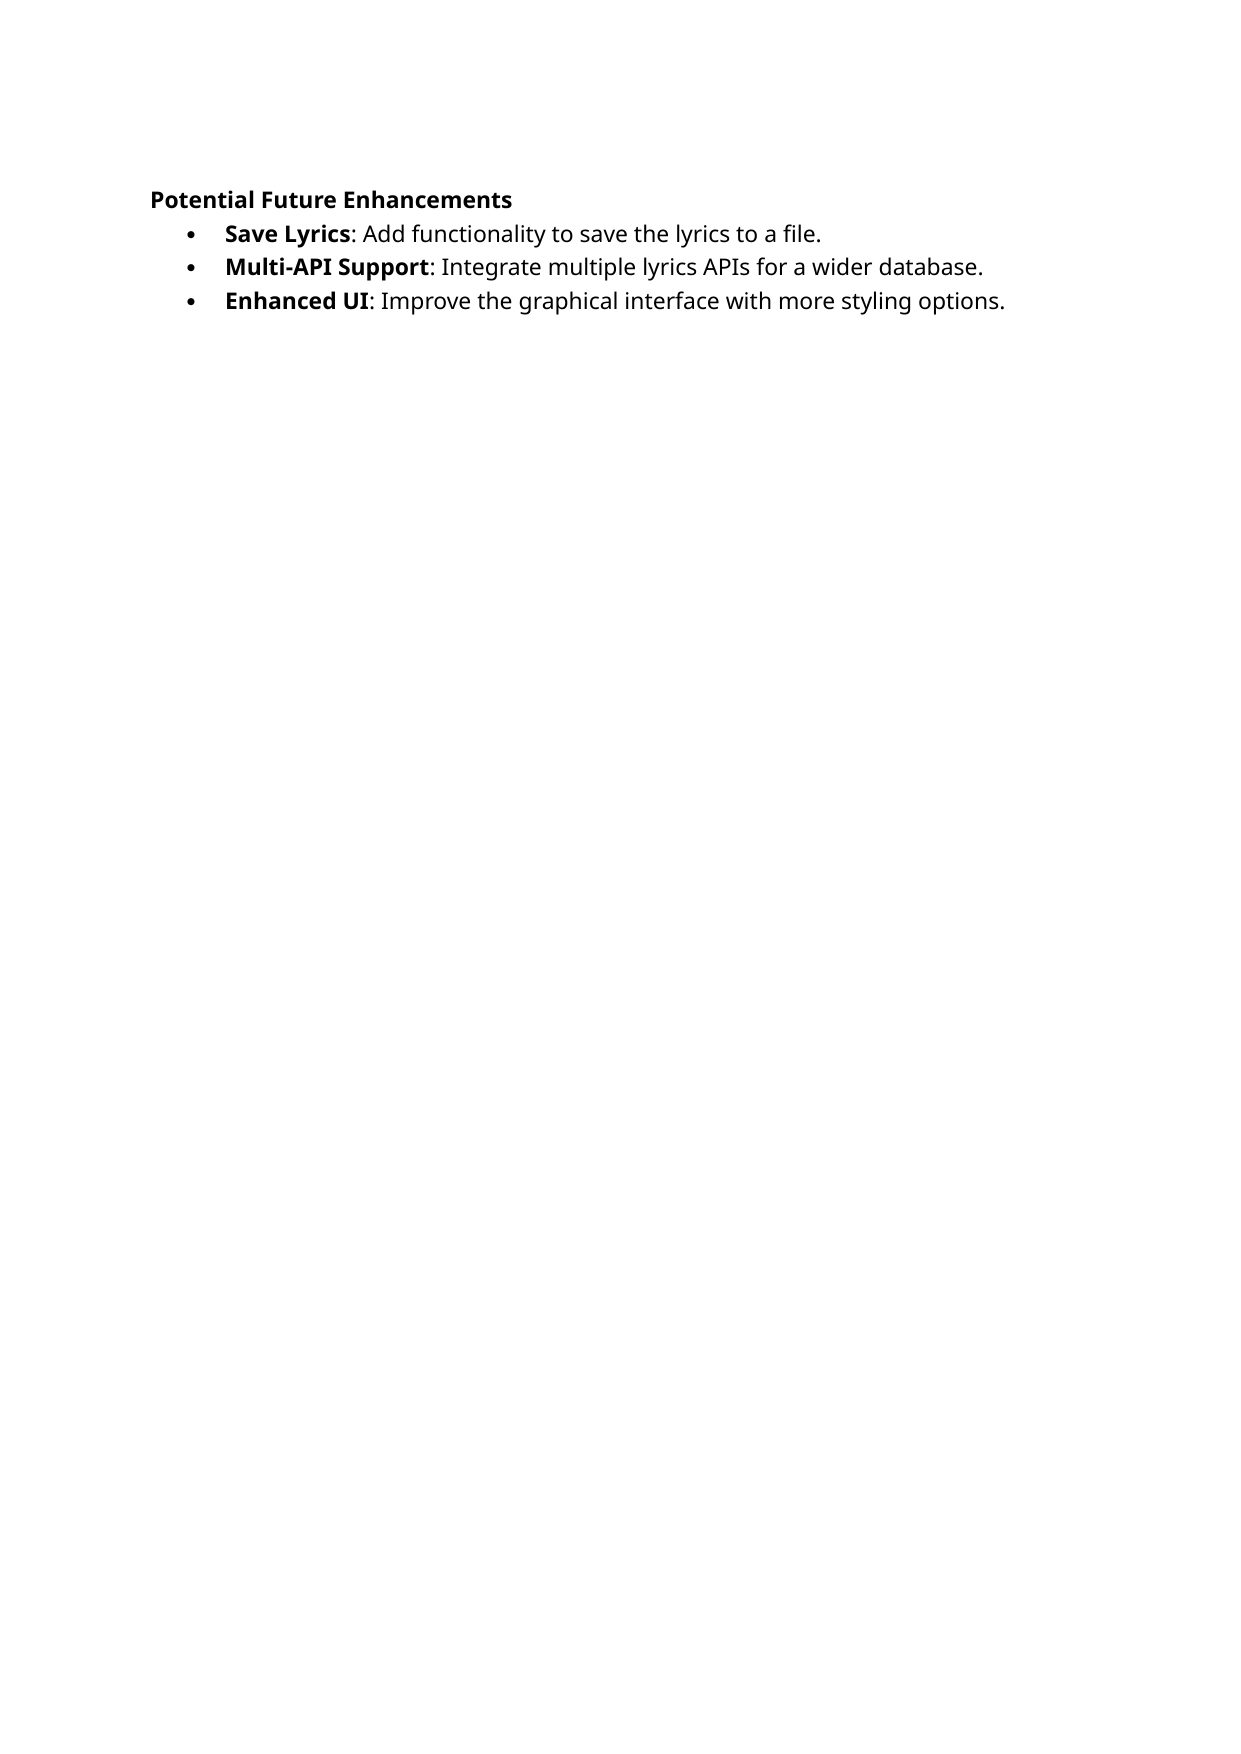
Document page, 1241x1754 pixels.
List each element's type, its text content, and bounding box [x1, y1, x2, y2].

list Enhanced UI: Improve the graphical interface with more styling options. [187, 285, 1090, 316]
text Potential Future Enhancements [150, 184, 1090, 215]
list Multi-API Support: Integrate multiple lyrics APIs for a wider database. [187, 251, 1090, 282]
list Save Lyrics: Add functionality to save the lyrics to a file. [187, 217, 1090, 249]
